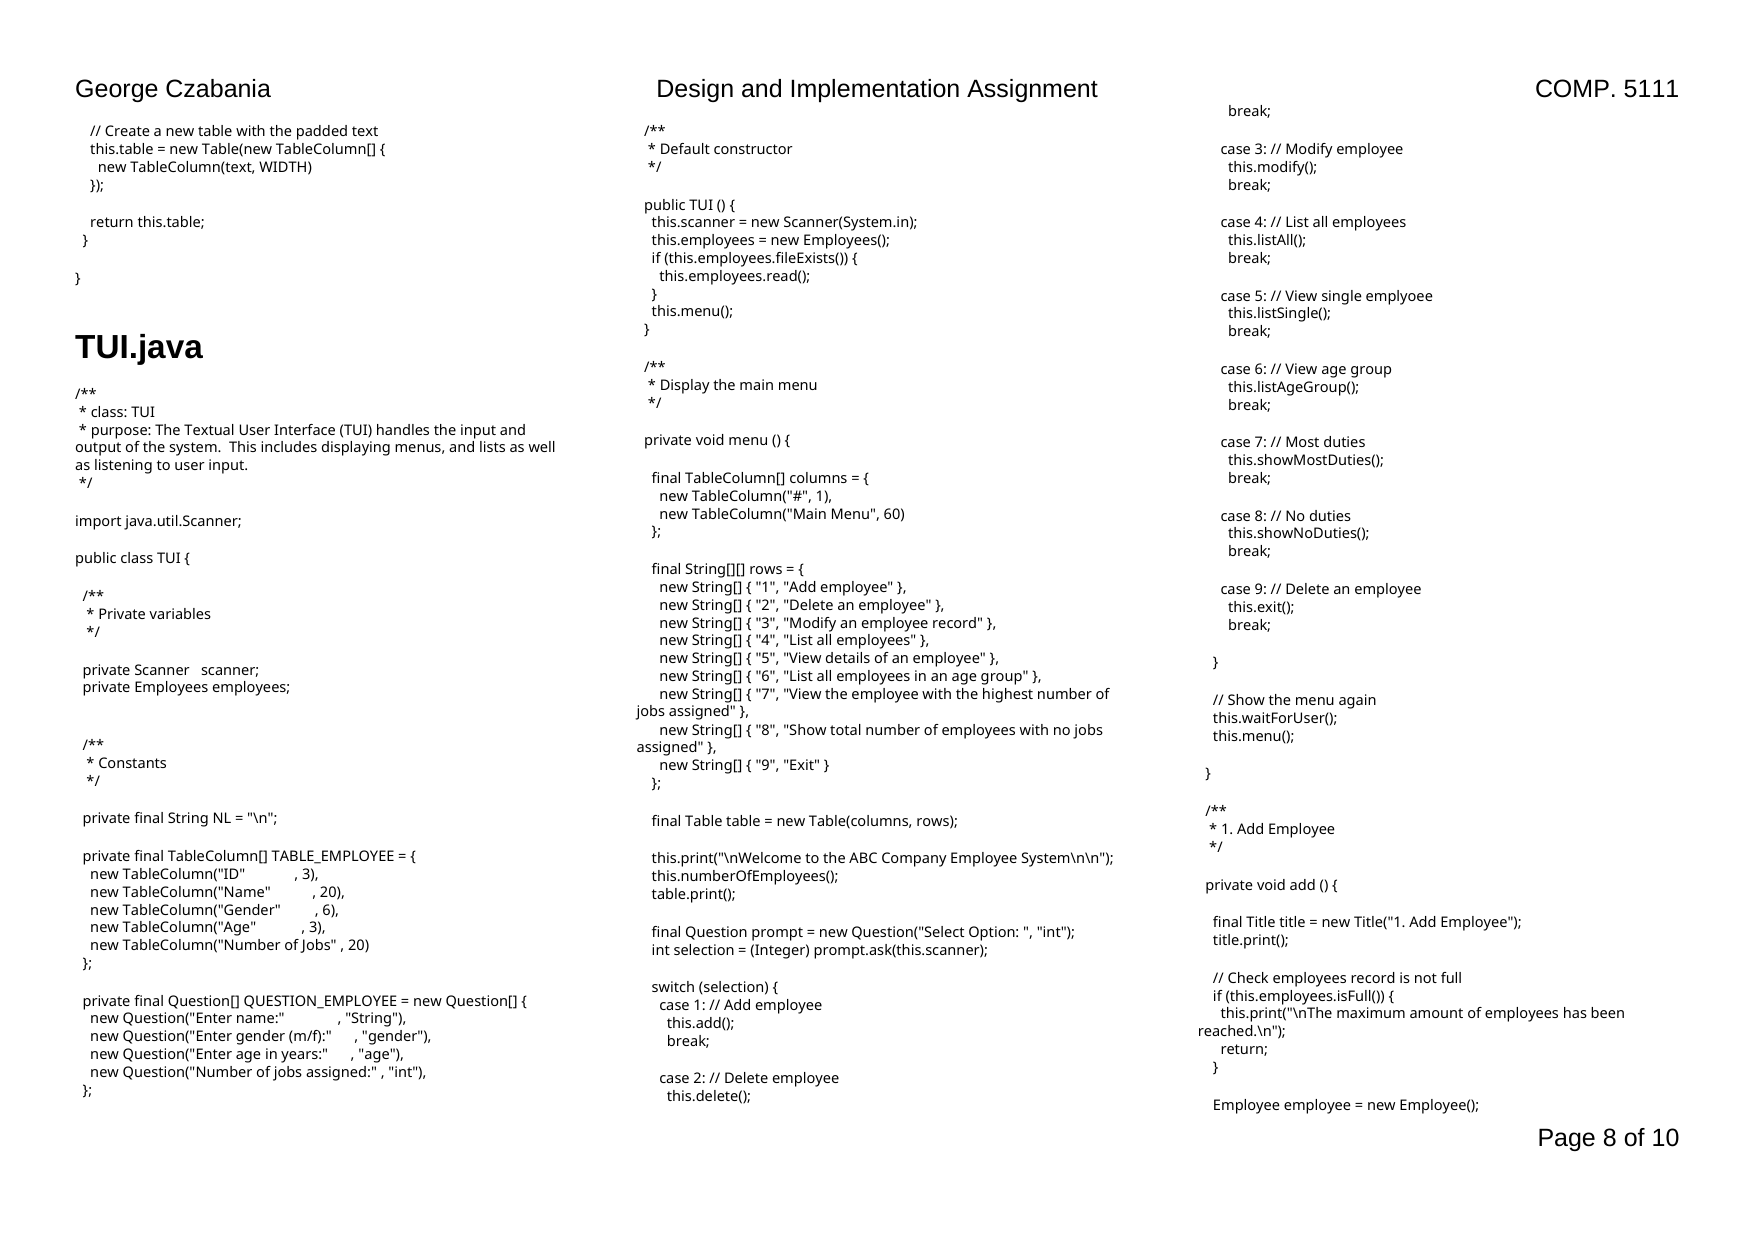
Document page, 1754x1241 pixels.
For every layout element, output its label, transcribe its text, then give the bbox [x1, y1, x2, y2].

text import java.util.Scanner; [75, 512, 556, 530]
text }); [75, 176, 556, 194]
text */ [75, 474, 556, 492]
text } [1198, 1058, 1679, 1076]
text new TableColumn("Number of Jobs" , 20) [75, 936, 556, 954]
text new TableColumn("#", 1), [636, 487, 1117, 505]
text // Show the menu again [1198, 691, 1679, 709]
text } [1198, 765, 1679, 782]
text } [75, 269, 556, 287]
text } [636, 285, 1117, 303]
text if (this.employees.isFull()) { [1198, 987, 1679, 1004]
text new String[] { "4", "List all employees" }, [636, 632, 1117, 649]
text case 4: // List all employees [1198, 214, 1679, 231]
text private final String NL = "\n"; [75, 809, 556, 827]
text final String[][] rows = { [636, 560, 1117, 578]
text }; [636, 774, 1117, 792]
text case 1: // Add employee [636, 996, 1117, 1014]
text break; [1198, 543, 1679, 560]
text return; [1198, 1040, 1679, 1058]
text private Employees employees; [75, 679, 556, 696]
text /** [75, 736, 556, 754]
text /** [75, 587, 556, 605]
text new TableColumn("Name" , 20), [75, 883, 556, 901]
text * Constants [75, 754, 556, 772]
text * 1. Add Employee [1198, 820, 1679, 838]
text break; [1198, 323, 1679, 340]
text this.listSingle(); [1198, 305, 1679, 323]
text new TableColumn("Main Menu", 60) [636, 505, 1117, 523]
text case 5: // View single emplyoee [1198, 287, 1679, 305]
text this.employees.read(); [636, 267, 1117, 285]
text new Question("Enter name:" , "String"), [75, 1010, 556, 1027]
text }; [75, 1081, 556, 1099]
text new Question("Enter age in years:" , "age"), [75, 1045, 556, 1063]
text this.waitForUser(); [1198, 709, 1679, 727]
text * purpose: The Textual User Interface (TUI) handles the input and output of the system. This includes displaying menus, and lists as well as listening to user input. [75, 421, 556, 474]
text switch (selection) { [636, 979, 1117, 996]
text this.menu(); [1198, 727, 1679, 745]
text break; [1198, 616, 1679, 634]
text new String[] { "7", "View the employee with the highest number of jobs assigned" }, [636, 685, 1117, 721]
text new Question("Number of jobs assigned:" , "int"), [75, 1063, 556, 1081]
text this.print("\nWelcome to the ABC Company Employee System\n\n"); [636, 850, 1117, 868]
text new String[] { "3", "Modify an employee record" }, [636, 614, 1117, 632]
text /** [75, 385, 556, 403]
text new TableColumn("Age" , 3), [75, 918, 556, 936]
text this.add(); [636, 1014, 1117, 1032]
text private final TableColumn[] TABLE_EMPLOYEE = { [75, 847, 556, 865]
text } [636, 321, 1117, 338]
text return this.table; [75, 214, 556, 231]
text final TableColumn[] columns = { [636, 469, 1117, 487]
text final Table table = new Table(columns, rows); [636, 812, 1117, 830]
text }; [75, 954, 556, 972]
text this.listAll(); [1198, 231, 1679, 249]
text new String[] { "6", "List all employees in an age group" }, [636, 667, 1117, 685]
text } [75, 231, 556, 249]
text */ [1198, 838, 1679, 856]
text this.table = new Table(new TableColumn[] { [75, 140, 556, 158]
text new TableColumn(text, WIDTH) [75, 158, 556, 176]
text new String[] { "8", "Show total number of employees with no jobs assigned" }, [636, 721, 1117, 757]
text /** [1198, 802, 1679, 820]
text this.modify(); [1198, 158, 1679, 176]
text break; [1198, 396, 1679, 414]
text this.scanner = new Scanner(System.in); [636, 214, 1117, 231]
text int selection = (Integer) prompt.ask(this.scanner); [636, 941, 1117, 959]
text case 7: // Most duties [1198, 434, 1679, 451]
text new TableColumn("ID" , 3), [75, 865, 556, 883]
text break; [1198, 103, 1679, 120]
text this.print("\nThe maximum amount of employees has been reached.\n"); [1198, 1004, 1679, 1040]
text this.employees = new Employees(); [636, 231, 1117, 249]
text private void menu () { [636, 432, 1117, 449]
text case 6: // View age group [1198, 360, 1679, 378]
text title.print(); [1198, 931, 1679, 949]
text this.exit(); [1198, 598, 1679, 616]
text private Scanner scanner; [75, 661, 556, 679]
text /** [636, 358, 1117, 376]
text new String[] { "2", "Delete an employee" }, [636, 596, 1117, 614]
text case 9: // Delete an employee [1198, 580, 1679, 598]
text break; [1198, 469, 1679, 487]
text if (this.employees.fileExists()) { [636, 249, 1117, 267]
text this.listAgeGroup(); [1198, 378, 1679, 396]
text } [1198, 654, 1679, 671]
text new String[] { "5", "View details of an employee" }, [636, 649, 1117, 667]
text // Check employees record is not full [1198, 969, 1679, 987]
text case 2: // Delete employee [636, 1070, 1117, 1088]
text Employee employee = new Employee(); [1198, 1096, 1679, 1114]
text this.menu(); [636, 303, 1117, 321]
text */ [75, 772, 556, 790]
text */ [636, 394, 1117, 412]
text case 8: // No duties [1198, 507, 1679, 525]
text this.numberOfEmployees(); [636, 868, 1117, 885]
text * class: TUI [75, 403, 556, 421]
text new String[] { "9", "Exit" } [636, 757, 1117, 774]
text */ [75, 623, 556, 641]
text break; [1198, 176, 1679, 194]
text this.delete(); [636, 1088, 1117, 1105]
text new String[] { "1", "Add employee" }, [636, 578, 1117, 596]
text private final Question[] QUESTION_EMPLOYEE = new Question[] { [75, 992, 556, 1010]
text table.print(); [636, 885, 1117, 903]
text final Question prompt = new Question("Select Option: ", "int"); [636, 923, 1117, 941]
text }; [636, 523, 1117, 541]
text * Default constructor [636, 140, 1117, 158]
subtitle TUI.java [75, 327, 556, 365]
text this.showMostDuties(); [1198, 451, 1679, 469]
text this.showNoDuties(); [1198, 525, 1679, 543]
text final Title title = new Title("1. Add Employee"); [1198, 913, 1679, 931]
text /** [636, 122, 1117, 140]
text * Private variables [75, 605, 556, 623]
text new TableColumn("Gender" , 6), [75, 901, 556, 918]
text private void add () { [1198, 876, 1679, 893]
text * Display the main menu [636, 376, 1117, 394]
text case 3: // Modify employee [1198, 140, 1679, 158]
text public class TUI { [75, 550, 556, 568]
text */ [636, 158, 1117, 176]
text // Create a new table with the padded text [75, 122, 556, 140]
text break; [636, 1032, 1117, 1050]
text new Question("Enter gender (m/f):" , "gender"), [75, 1027, 556, 1045]
text public TUI () { [636, 196, 1117, 214]
text break; [1198, 249, 1679, 267]
